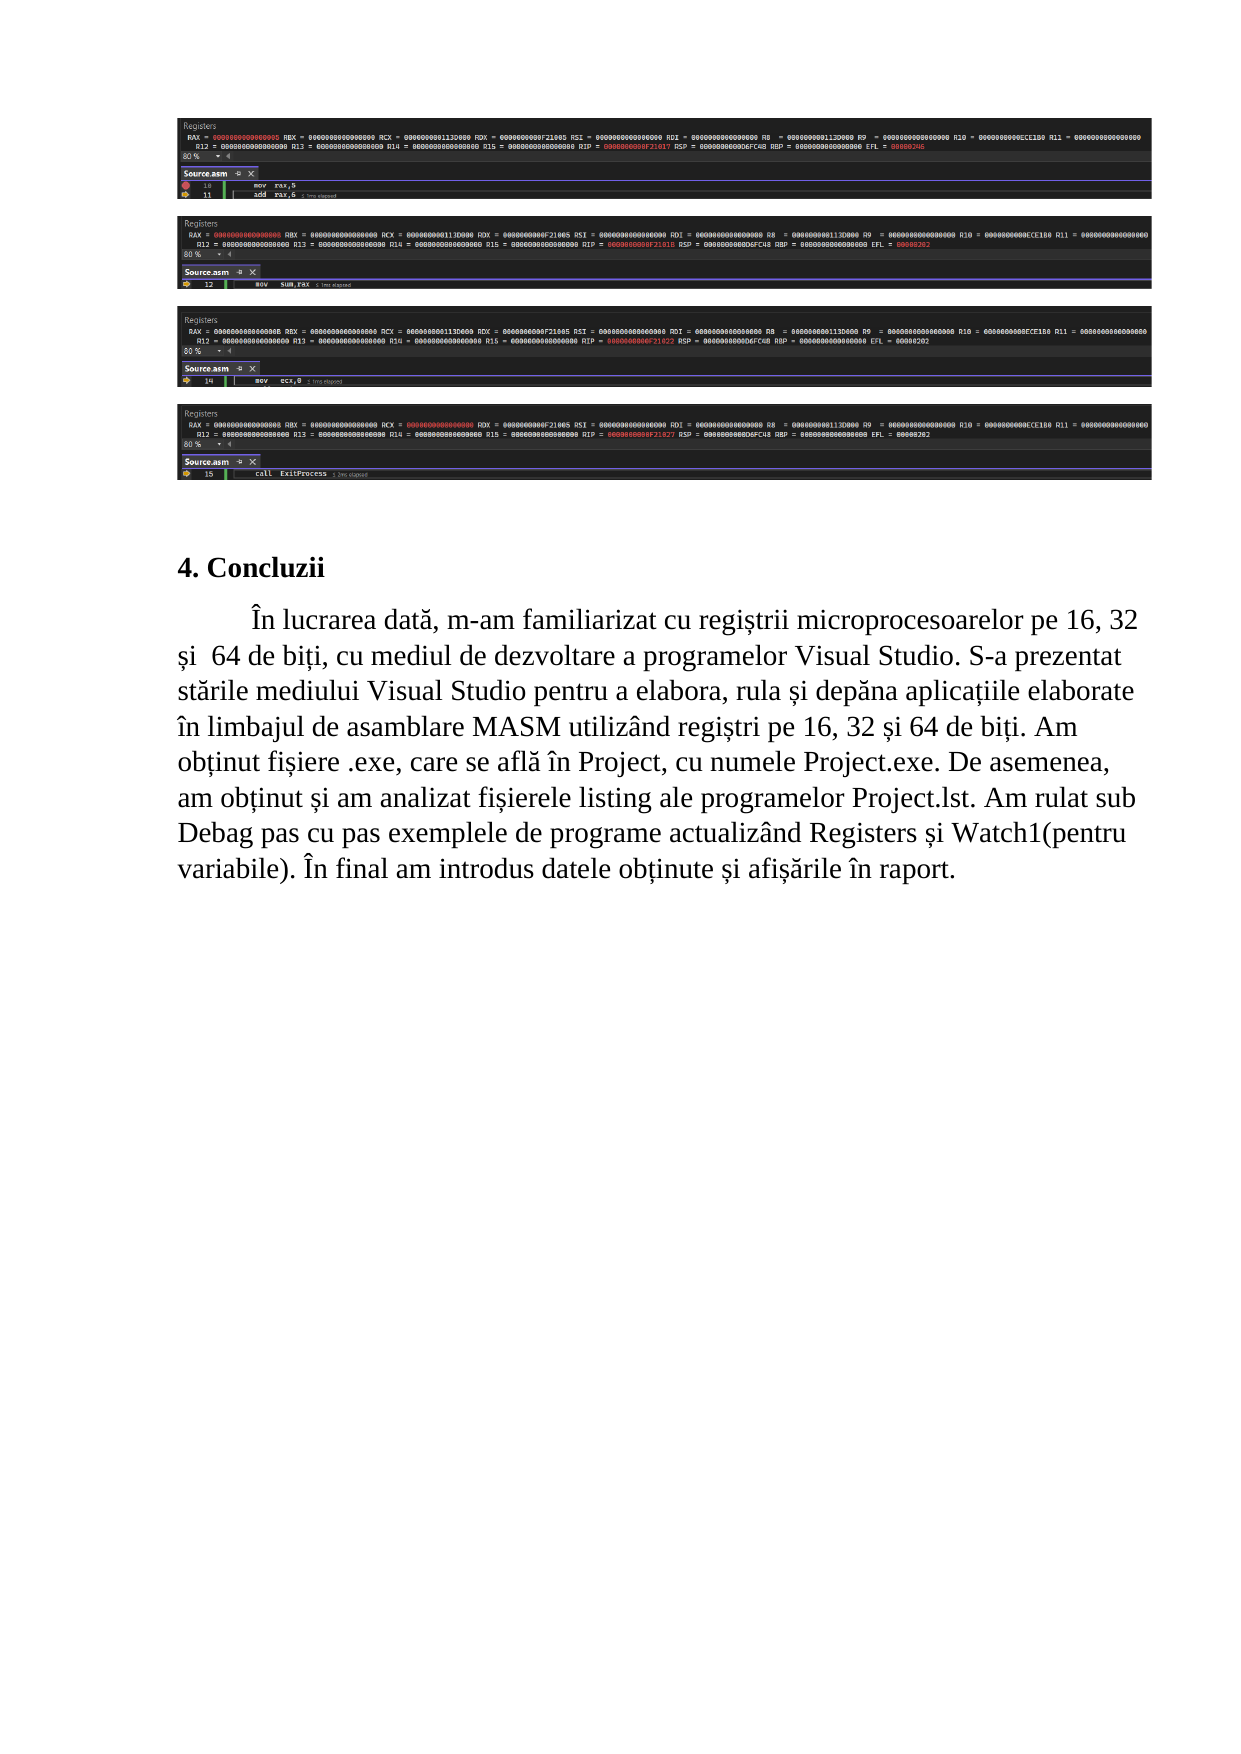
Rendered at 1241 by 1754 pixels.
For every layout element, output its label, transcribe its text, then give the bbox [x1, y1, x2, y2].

picture [177, 118, 1152, 199]
picture [177, 306, 1152, 387]
picture [177, 404, 1152, 480]
text 4. Concluzii [177, 550, 1152, 584]
text În lucrarea dată, m-am familiarizat cu regiștrii microprocesoarelor pe 16, 32 și 64 de biți, cu mediul de dezvoltare a programelor Visual Studio. S-a prezentat stările mediului Visual Studio pentru a elabora, rula și depăna aplicațiile elaborate în limbajul de asamblare MASM utilizând regiștri pe 16, 32 și 64 de biți. Am obținut fișiere .exe, care se află în Project, cu numele Project.exe. De asemenea, am obținut și am analizat fișierele listing ale programelor Project.lst. Am rulat sub Debag pas cu pas exemplele de programe actualizând Registers și Watch1(pentru variabile). În final am introdus datele obținute și afișările în raport. [177, 602, 1152, 885]
picture [177, 216, 1152, 289]
